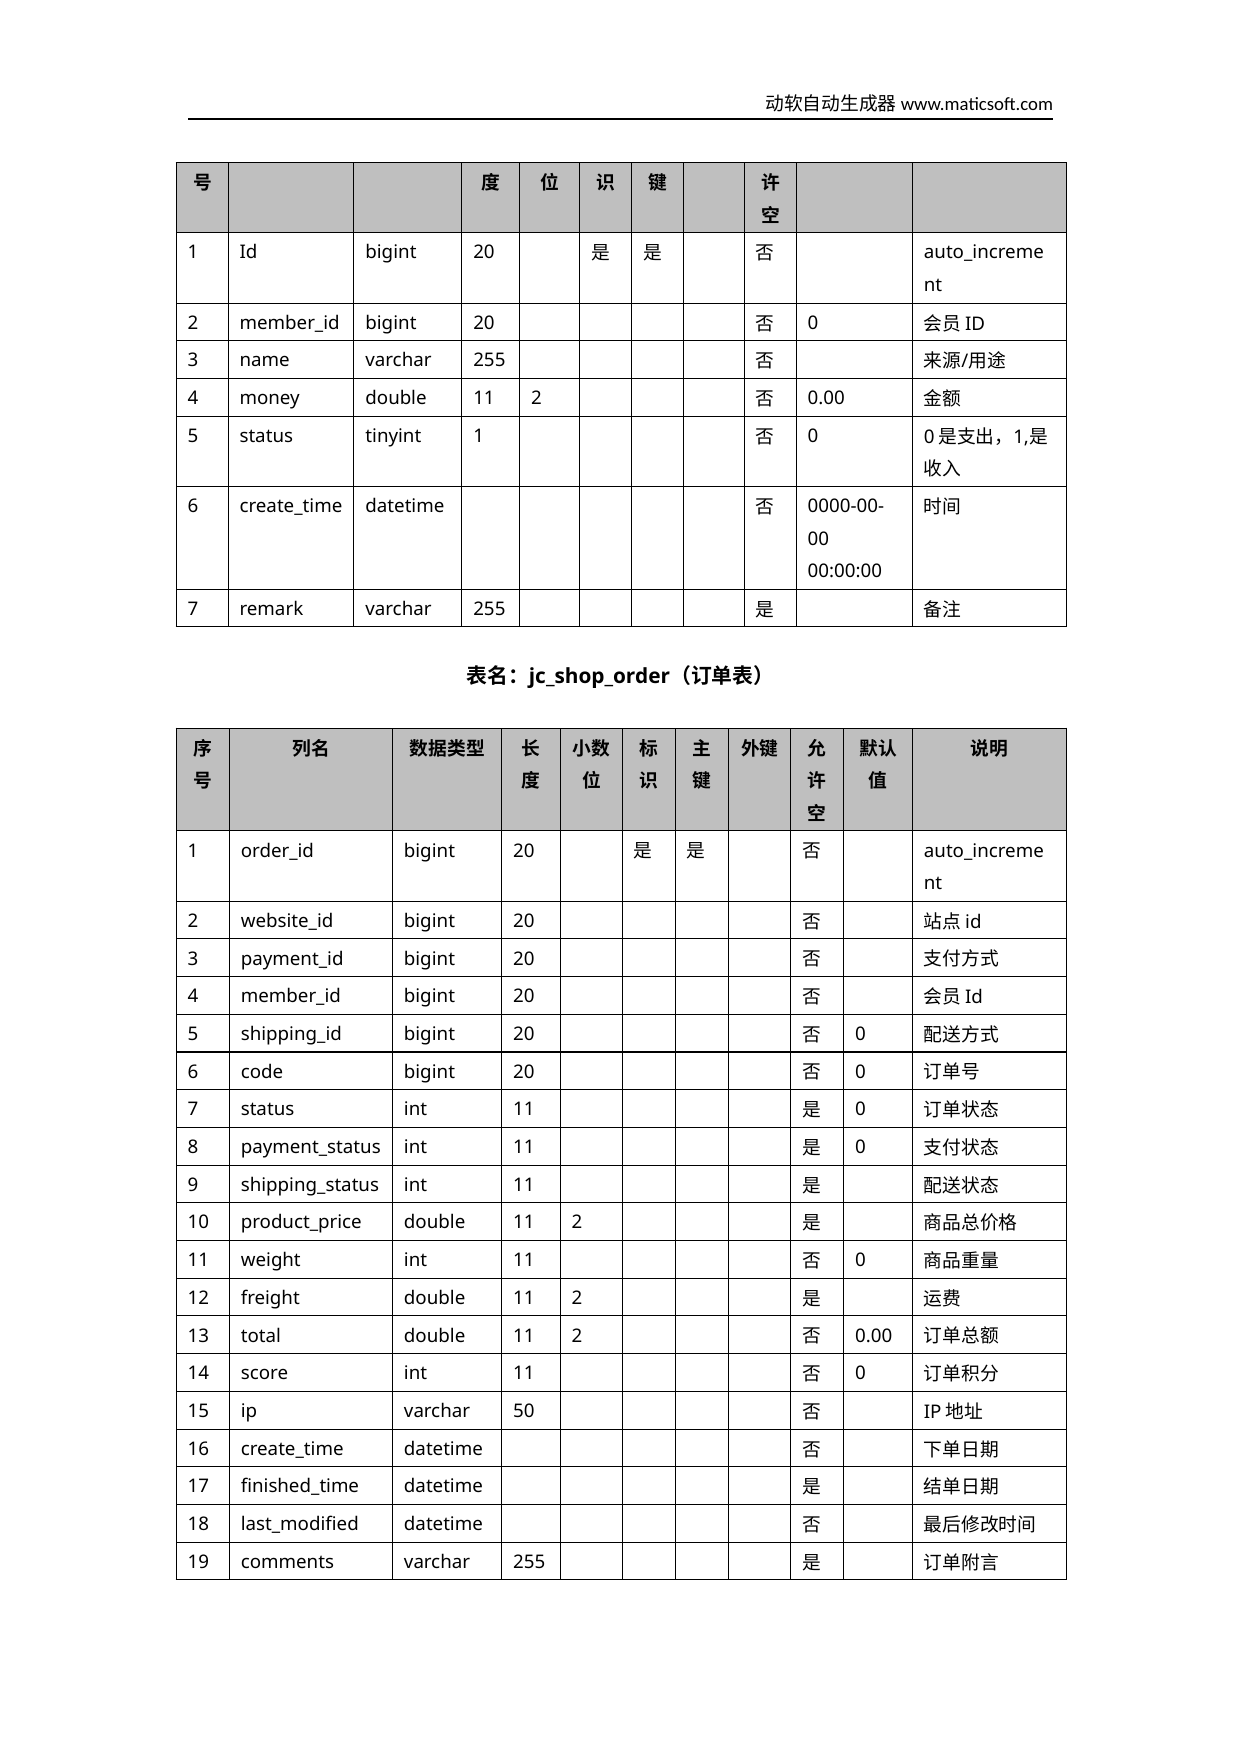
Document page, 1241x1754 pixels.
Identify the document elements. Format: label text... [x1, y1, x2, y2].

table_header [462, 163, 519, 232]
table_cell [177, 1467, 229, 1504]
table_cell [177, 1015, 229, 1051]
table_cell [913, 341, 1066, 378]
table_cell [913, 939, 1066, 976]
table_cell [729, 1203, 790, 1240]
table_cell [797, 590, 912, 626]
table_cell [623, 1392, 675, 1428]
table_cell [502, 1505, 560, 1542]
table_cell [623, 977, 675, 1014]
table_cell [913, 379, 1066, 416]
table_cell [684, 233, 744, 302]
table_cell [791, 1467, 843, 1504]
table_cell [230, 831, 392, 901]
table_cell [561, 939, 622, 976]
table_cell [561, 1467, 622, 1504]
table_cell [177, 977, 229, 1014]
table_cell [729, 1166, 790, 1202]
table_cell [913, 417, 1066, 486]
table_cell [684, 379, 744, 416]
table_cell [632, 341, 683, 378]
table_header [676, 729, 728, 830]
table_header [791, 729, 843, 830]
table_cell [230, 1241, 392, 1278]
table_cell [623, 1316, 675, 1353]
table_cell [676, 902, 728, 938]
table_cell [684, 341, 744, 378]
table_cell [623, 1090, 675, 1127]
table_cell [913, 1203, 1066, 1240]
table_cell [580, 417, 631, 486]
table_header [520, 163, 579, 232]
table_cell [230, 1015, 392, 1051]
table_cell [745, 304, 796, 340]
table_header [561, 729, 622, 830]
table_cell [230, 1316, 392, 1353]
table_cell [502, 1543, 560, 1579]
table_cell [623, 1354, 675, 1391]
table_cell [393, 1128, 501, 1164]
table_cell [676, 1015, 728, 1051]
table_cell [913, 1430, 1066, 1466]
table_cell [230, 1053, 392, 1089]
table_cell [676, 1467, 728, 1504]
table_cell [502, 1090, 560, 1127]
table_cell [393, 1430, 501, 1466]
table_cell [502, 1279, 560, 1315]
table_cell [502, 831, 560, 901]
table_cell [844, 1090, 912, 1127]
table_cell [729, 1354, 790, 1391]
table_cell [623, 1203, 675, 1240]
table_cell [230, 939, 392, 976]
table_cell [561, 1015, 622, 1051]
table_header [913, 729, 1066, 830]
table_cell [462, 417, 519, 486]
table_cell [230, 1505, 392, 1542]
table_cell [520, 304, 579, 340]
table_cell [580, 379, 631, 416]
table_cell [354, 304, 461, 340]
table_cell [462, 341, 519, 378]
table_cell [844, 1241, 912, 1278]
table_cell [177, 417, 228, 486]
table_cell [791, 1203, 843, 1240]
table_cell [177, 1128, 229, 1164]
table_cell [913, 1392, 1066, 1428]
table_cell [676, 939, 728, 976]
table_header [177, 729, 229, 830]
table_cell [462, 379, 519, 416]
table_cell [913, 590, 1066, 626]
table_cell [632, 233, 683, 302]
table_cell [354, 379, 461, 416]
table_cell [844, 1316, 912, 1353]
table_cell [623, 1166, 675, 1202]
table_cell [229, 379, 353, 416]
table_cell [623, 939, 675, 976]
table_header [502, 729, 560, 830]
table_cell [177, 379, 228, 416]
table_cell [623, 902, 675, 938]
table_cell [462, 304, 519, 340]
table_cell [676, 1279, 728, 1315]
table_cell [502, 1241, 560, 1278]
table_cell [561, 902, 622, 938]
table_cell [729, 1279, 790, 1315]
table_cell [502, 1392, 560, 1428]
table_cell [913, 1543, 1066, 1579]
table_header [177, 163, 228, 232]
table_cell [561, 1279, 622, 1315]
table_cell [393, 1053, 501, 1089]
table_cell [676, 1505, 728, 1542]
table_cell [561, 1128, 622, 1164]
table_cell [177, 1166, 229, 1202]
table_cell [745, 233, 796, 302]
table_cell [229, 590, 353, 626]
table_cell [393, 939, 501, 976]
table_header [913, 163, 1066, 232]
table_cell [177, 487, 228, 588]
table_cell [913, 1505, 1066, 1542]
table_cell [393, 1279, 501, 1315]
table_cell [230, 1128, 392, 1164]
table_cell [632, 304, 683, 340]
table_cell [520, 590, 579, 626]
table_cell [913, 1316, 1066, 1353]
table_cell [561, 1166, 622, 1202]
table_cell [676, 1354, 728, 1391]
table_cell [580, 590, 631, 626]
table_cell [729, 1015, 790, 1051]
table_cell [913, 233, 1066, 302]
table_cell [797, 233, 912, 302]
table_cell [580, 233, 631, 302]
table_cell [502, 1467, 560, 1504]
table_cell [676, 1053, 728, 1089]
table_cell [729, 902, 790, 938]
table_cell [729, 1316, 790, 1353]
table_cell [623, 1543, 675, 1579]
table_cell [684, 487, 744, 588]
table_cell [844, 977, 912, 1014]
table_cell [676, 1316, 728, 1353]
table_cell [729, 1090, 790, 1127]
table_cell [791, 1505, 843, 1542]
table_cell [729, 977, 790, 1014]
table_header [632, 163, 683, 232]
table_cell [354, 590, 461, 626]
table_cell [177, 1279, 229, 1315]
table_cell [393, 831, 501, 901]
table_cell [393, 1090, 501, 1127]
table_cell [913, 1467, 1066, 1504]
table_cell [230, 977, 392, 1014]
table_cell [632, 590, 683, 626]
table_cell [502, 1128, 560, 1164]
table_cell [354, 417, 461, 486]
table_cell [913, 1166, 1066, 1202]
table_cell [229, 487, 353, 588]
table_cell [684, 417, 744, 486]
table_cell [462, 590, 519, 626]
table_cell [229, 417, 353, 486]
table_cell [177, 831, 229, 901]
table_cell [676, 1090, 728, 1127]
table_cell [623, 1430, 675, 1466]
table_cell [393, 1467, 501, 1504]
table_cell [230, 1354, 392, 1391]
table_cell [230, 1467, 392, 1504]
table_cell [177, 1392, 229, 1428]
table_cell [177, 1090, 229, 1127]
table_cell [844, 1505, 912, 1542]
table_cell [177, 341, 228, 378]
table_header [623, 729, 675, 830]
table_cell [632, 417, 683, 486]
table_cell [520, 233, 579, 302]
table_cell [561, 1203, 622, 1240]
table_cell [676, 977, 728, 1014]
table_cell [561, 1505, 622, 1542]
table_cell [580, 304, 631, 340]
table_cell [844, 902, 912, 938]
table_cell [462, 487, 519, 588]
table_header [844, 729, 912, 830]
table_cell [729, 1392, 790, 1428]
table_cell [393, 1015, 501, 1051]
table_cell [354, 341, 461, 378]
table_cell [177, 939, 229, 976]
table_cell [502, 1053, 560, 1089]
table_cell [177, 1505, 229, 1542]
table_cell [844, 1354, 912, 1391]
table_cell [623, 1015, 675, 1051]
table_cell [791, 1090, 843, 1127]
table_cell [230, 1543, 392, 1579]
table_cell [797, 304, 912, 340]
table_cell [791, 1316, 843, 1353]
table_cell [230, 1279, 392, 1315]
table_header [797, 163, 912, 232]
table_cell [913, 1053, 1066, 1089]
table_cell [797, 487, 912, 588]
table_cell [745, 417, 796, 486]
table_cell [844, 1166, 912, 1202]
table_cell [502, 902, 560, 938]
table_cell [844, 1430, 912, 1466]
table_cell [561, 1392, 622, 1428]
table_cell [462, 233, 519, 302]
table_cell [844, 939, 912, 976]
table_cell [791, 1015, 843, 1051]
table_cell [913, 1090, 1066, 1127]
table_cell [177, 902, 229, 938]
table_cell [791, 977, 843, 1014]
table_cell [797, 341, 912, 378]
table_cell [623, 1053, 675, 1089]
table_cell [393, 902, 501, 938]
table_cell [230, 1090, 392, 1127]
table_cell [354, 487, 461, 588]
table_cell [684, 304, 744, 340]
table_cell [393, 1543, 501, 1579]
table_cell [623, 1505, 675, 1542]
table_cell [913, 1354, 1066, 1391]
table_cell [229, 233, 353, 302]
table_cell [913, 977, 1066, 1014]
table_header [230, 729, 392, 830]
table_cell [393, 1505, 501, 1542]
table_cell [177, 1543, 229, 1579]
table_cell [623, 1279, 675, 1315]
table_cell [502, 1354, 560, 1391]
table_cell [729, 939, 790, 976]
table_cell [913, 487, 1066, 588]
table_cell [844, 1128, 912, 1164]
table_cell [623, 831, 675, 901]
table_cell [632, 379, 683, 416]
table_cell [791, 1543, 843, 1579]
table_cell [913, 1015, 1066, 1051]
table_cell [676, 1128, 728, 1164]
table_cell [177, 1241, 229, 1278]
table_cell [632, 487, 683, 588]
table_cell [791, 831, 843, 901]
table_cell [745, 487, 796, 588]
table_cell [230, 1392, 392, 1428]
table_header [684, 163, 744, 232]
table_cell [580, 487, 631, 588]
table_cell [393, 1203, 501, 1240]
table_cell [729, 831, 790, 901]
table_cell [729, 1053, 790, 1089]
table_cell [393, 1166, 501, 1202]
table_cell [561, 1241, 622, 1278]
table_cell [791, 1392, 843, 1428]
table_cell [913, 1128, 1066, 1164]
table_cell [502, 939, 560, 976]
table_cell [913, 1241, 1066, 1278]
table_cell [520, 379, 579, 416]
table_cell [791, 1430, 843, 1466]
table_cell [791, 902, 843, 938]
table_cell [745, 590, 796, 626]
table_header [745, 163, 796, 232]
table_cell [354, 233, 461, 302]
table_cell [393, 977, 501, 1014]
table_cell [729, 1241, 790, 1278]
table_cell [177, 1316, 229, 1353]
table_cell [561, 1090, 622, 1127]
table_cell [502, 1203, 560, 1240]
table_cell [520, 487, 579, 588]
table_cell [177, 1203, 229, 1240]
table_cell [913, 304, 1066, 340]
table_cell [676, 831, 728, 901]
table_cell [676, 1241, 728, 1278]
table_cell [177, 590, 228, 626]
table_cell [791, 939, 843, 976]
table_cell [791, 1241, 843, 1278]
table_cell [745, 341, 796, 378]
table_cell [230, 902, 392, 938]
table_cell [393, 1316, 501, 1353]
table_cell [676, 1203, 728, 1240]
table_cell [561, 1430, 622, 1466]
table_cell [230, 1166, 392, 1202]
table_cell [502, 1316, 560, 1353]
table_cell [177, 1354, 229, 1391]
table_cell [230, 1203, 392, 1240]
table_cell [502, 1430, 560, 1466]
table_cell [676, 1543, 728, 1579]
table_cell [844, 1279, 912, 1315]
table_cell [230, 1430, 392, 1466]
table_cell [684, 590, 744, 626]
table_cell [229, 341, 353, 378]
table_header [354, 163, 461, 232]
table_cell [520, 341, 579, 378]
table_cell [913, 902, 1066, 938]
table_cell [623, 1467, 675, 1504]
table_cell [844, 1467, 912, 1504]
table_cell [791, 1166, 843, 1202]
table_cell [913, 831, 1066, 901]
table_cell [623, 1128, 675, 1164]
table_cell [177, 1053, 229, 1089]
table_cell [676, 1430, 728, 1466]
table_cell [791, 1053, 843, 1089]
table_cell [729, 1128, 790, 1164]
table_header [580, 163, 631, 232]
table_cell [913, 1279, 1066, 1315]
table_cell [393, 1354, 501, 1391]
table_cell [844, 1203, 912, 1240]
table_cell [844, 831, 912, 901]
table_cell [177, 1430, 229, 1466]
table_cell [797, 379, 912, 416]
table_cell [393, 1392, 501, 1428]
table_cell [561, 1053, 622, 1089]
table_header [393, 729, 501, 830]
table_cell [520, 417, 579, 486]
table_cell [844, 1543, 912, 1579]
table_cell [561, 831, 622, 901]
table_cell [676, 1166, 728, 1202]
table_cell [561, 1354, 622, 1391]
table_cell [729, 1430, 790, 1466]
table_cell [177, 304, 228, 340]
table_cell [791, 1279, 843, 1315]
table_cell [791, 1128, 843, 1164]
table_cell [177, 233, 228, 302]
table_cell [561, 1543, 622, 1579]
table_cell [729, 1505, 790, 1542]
text 表名：jc_shop_order（订单表） [187, 658, 1053, 691]
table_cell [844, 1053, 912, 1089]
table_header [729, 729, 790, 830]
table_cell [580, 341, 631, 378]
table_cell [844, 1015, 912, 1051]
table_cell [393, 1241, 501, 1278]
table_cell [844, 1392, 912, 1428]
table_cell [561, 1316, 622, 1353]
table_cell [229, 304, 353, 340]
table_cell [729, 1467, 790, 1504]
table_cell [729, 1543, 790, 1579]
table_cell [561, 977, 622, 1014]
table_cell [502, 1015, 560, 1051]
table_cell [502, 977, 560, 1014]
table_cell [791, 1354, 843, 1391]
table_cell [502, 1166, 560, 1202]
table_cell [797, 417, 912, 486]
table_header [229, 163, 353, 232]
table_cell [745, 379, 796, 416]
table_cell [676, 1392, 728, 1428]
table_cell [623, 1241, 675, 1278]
